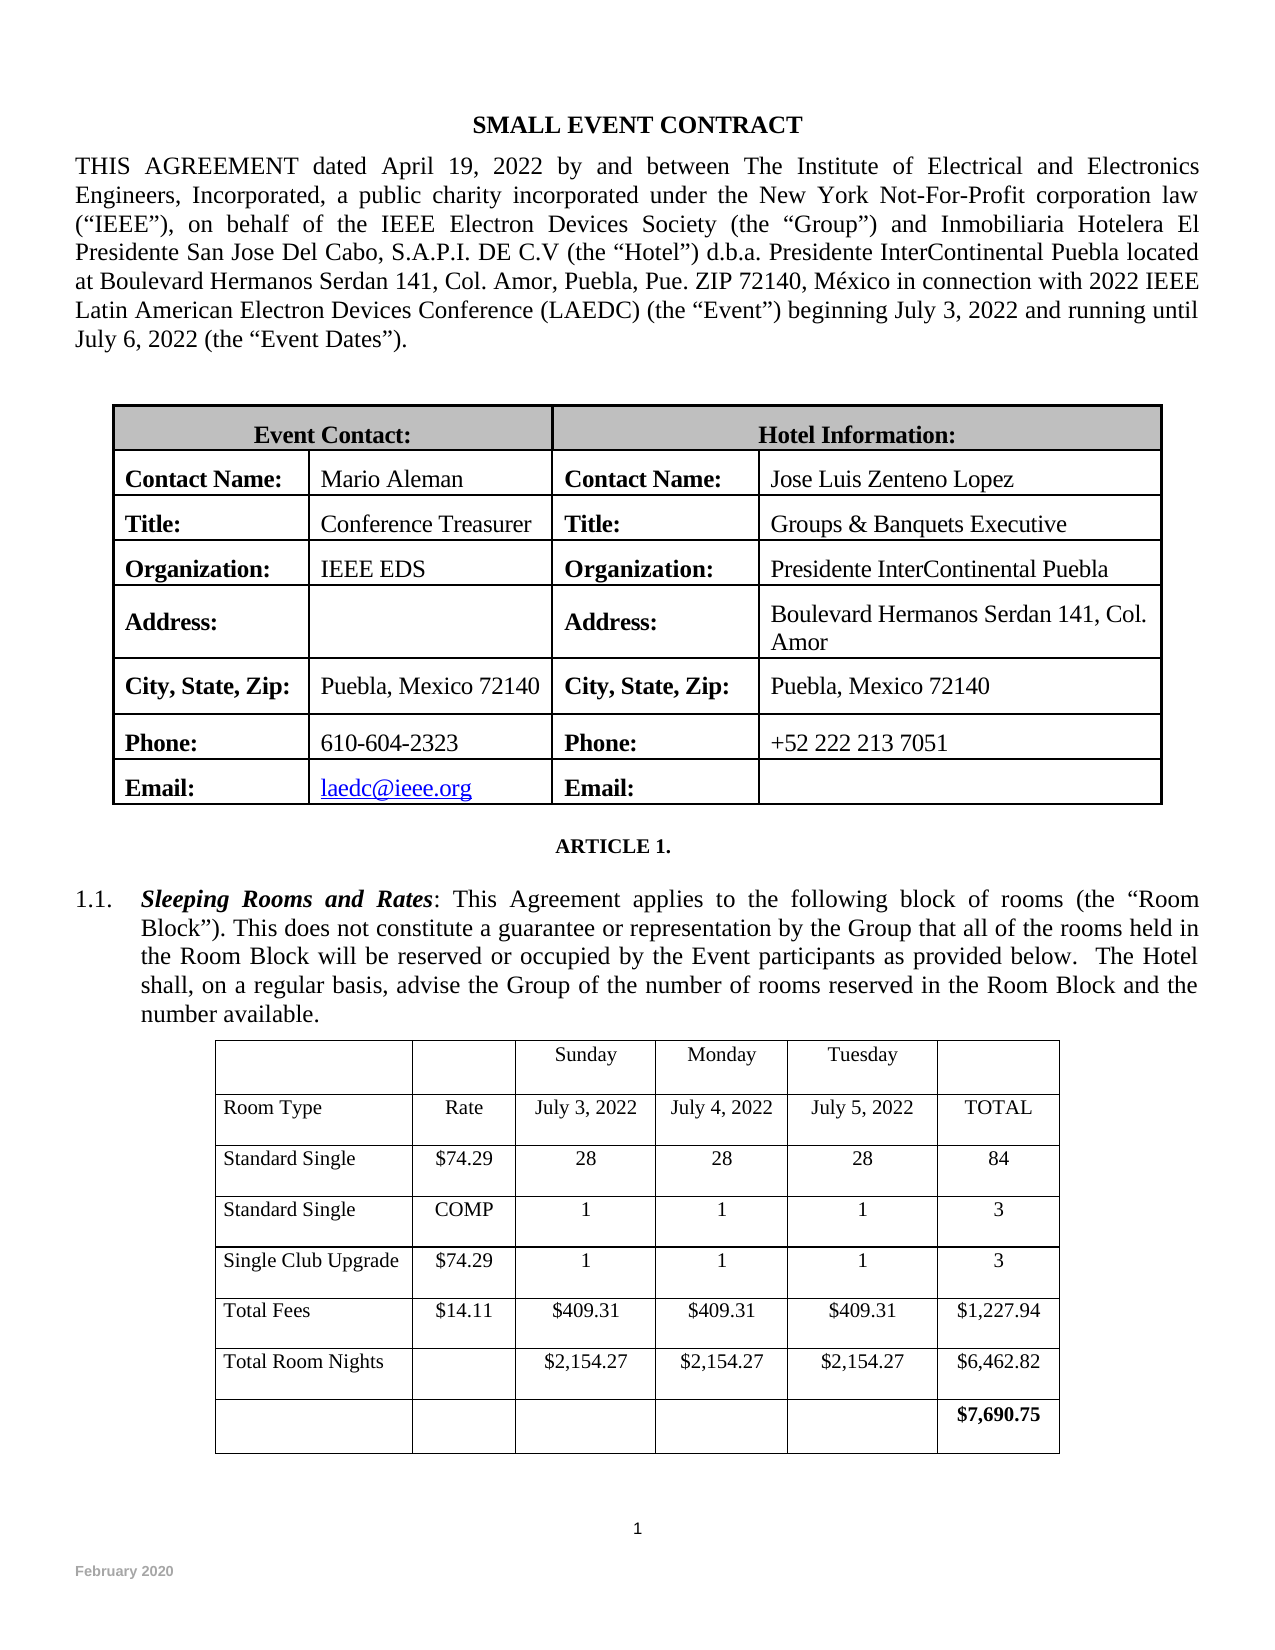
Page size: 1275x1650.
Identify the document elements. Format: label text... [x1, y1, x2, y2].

table_cell IEEE EDS [310, 541, 551, 584]
table_cell 1 [788, 1248, 937, 1297]
table_cell Puebla, Mexico 72140 [310, 659, 551, 713]
table_cell City, State, Zip: [553, 659, 758, 713]
table_cell Phone: [553, 715, 758, 758]
table_cell $14.11 [413, 1299, 515, 1348]
table_cell 1 [516, 1248, 655, 1297]
table_cell Total Fees [216, 1299, 412, 1348]
table_cell Jose Luis Zenteno Lopez [760, 451, 1160, 494]
table_cell $1,227.94 [938, 1299, 1059, 1348]
table_cell Groups & Banquets Executive [760, 496, 1160, 539]
table_cell laedc@ieee.org [310, 760, 551, 803]
table_cell $74.29 [413, 1146, 515, 1196]
table_header [938, 1041, 1059, 1094]
table_header Sunday [516, 1041, 655, 1094]
table_cell $7,690.75 [938, 1400, 1059, 1453]
table_cell Boulevard Hermanos Serdan 141, Col. Amor [760, 586, 1160, 657]
table_cell Standard Single [216, 1146, 412, 1196]
table_cell Total Room Nights [216, 1349, 412, 1399]
table_cell $409.31 [788, 1299, 937, 1348]
table_cell Mario Aleman [310, 451, 551, 494]
table_cell Organization: [553, 541, 758, 584]
table_cell Standard Single [216, 1197, 412, 1246]
table_header [413, 1041, 515, 1094]
table_cell Rate [413, 1095, 515, 1144]
table_cell +52 222 213 7051 [760, 715, 1160, 758]
table_header Tuesday [788, 1041, 937, 1094]
table_cell $409.31 [656, 1299, 787, 1348]
text SMALL EVENT CONTRACT [75, 110, 1200, 139]
table_header Monday [656, 1041, 787, 1094]
table_header Event Contact: [115, 407, 551, 449]
table_cell 84 [938, 1146, 1059, 1196]
table_cell 3 [938, 1248, 1059, 1297]
table_cell Conference Treasurer [310, 496, 551, 539]
table_cell Email: [115, 760, 308, 803]
table_cell $6,462.82 [938, 1349, 1059, 1399]
table_cell 1 [656, 1197, 787, 1246]
table_cell Title: [115, 496, 308, 539]
table_cell TOTAL [938, 1095, 1059, 1144]
table_cell [656, 1400, 787, 1453]
table_cell COMP [413, 1197, 515, 1246]
table_cell Title: [553, 496, 758, 539]
subtitle Sleeping Rooms and Rates: This Agreement applies to the following block of rooms (the “Room Block”). This does not constitute a guarantee or representation by the Group that all of the rooms held in the Room Block will be reserved or occupied by the Event participants as provided below. The Hotel shall, on a regular basis, advise the Group of the number of rooms reserved in the Room Block and the number available. [75, 884, 1200, 1028]
table_cell Address: [115, 586, 308, 657]
table_cell Contact Name: [553, 451, 758, 494]
table_cell 1 [516, 1197, 655, 1246]
table_cell $74.29 [413, 1248, 515, 1297]
table_cell Puebla, Mexico 72140 [760, 659, 1160, 713]
table_cell $2,154.27 [656, 1349, 787, 1399]
table_cell [760, 760, 1160, 803]
table_cell 1 [656, 1248, 787, 1297]
table_cell July 5, 2022 [788, 1095, 937, 1144]
table_cell 1 [788, 1197, 937, 1246]
table_cell [413, 1349, 515, 1399]
text THIS AGREEMENT dated April 19, 2022 by and between The Institute of Electrical and Electronics Engineers, Incorporated, a public charity incorporated under the New York Not-For-Profit corporation law (“IEEE”), on behalf of the IEEE Electron Devices Society (the “Group”) and Inmobiliaria Hotelera El Presidente San Jose Del Cabo, S.A.P.I. DE C.V (the “Hotel”) d.b.a. Presidente InterContinental Puebla located at Boulevard Hermanos Serdan 141, Col. Amor, Puebla, Pue. ZIP 72140, México in connection with 2022 IEEE Latin American Electron Devices Conference (LAEDC) (the “Event”) beginning July 3, 2022 and running until July 6, 2022 (the “Event Dates”). [75, 151, 1200, 352]
table_cell 28 [788, 1146, 937, 1196]
table_cell 3 [938, 1197, 1059, 1246]
table_cell Email: [553, 760, 758, 803]
table_cell $2,154.27 [788, 1349, 937, 1399]
table_cell $2,154.27 [516, 1349, 655, 1399]
table_cell [788, 1400, 937, 1453]
table_cell $409.31 [516, 1299, 655, 1348]
table_cell Single Club Upgrade [216, 1248, 412, 1297]
table_cell Address: [553, 586, 758, 657]
table_cell [216, 1400, 412, 1453]
table_cell Presidente InterContinental Puebla [760, 541, 1160, 584]
table_cell Contact Name: [115, 451, 308, 494]
table_cell City, State, Zip: [115, 659, 308, 713]
table_cell July 3, 2022 [516, 1095, 655, 1144]
table_cell [516, 1400, 655, 1453]
table_cell 28 [516, 1146, 655, 1196]
table_cell [310, 586, 551, 657]
table_cell 610-604-2323 [310, 715, 551, 758]
table_cell July 4, 2022 [656, 1095, 787, 1144]
table_cell Phone: [115, 715, 308, 758]
table_header [216, 1041, 412, 1094]
table_cell Room Type [216, 1095, 412, 1144]
table_header Hotel Information: [554, 407, 1160, 449]
table_cell 28 [656, 1146, 787, 1196]
table_cell [413, 1400, 515, 1453]
table_cell Organization: [115, 541, 308, 584]
